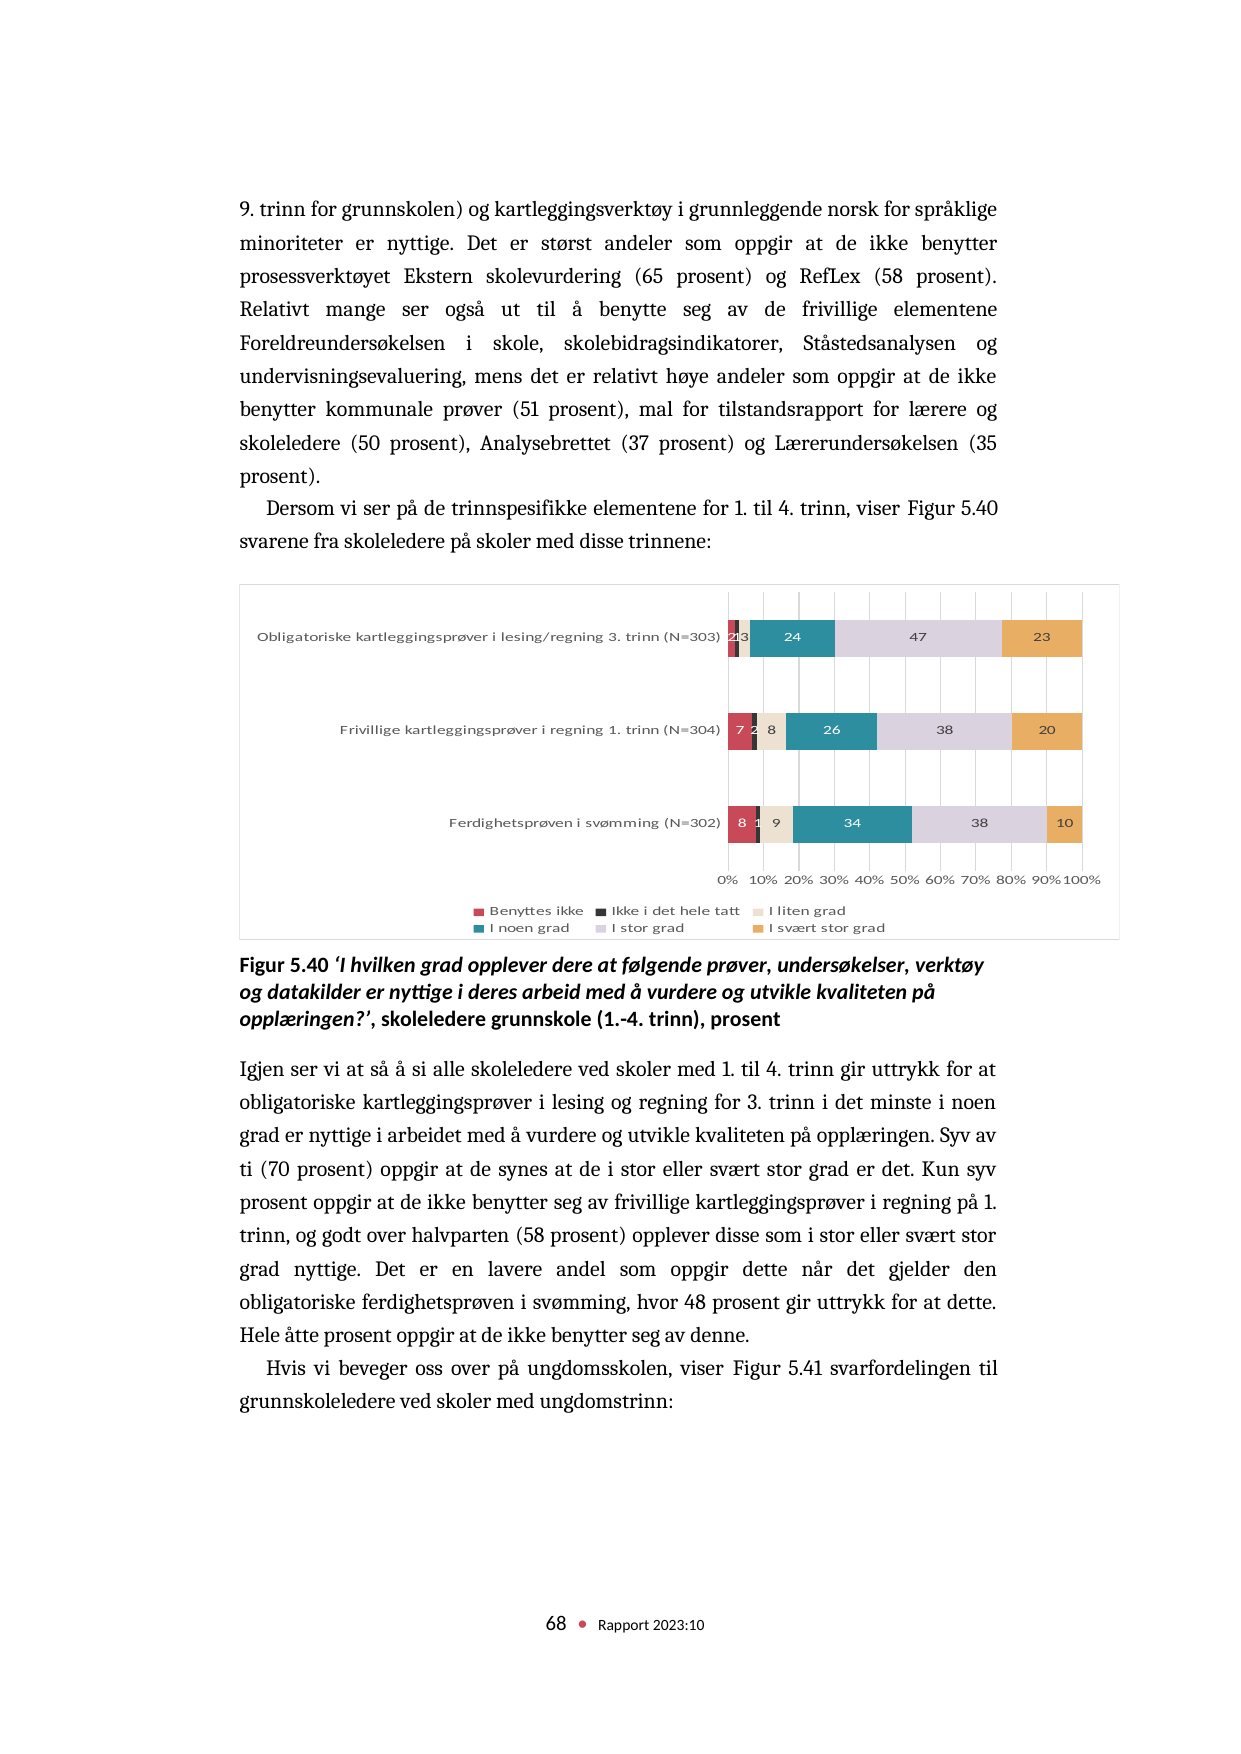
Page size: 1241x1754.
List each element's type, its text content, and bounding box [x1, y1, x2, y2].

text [239, 189, 998, 489]
text Igjen ser vi at så å si alle skoleledere ved skoler med 1. til 4. trinn gir uttrykk for at obligatoriske kartleggingsprøver i lesing og regning for 3. trinn i det minste i noen grad er nyttige i arbeidet med å vurdere og utvikle kvaliteten på opplæringen. Syv av ti (70 prosent) oppgir at de synes at de i stor eller svært stor grad er det. Kun syv prosent oppgir at de ikke benytter seg av frivillige kartleggingsprøver i regning på 1. trinn, og godt over halvparten (58 prosent) opplever disse som i stor eller svært stor grad nyttige. Det er en lavere andel som oppgir dette når det gjelder den obligatoriske ferdighetsprøven i svømming, hvor 48 prosent gir uttrykk for at dette. Hele åtte prosent oppgir at de ikke benytter seg av denne. [239, 1048, 998, 1348]
